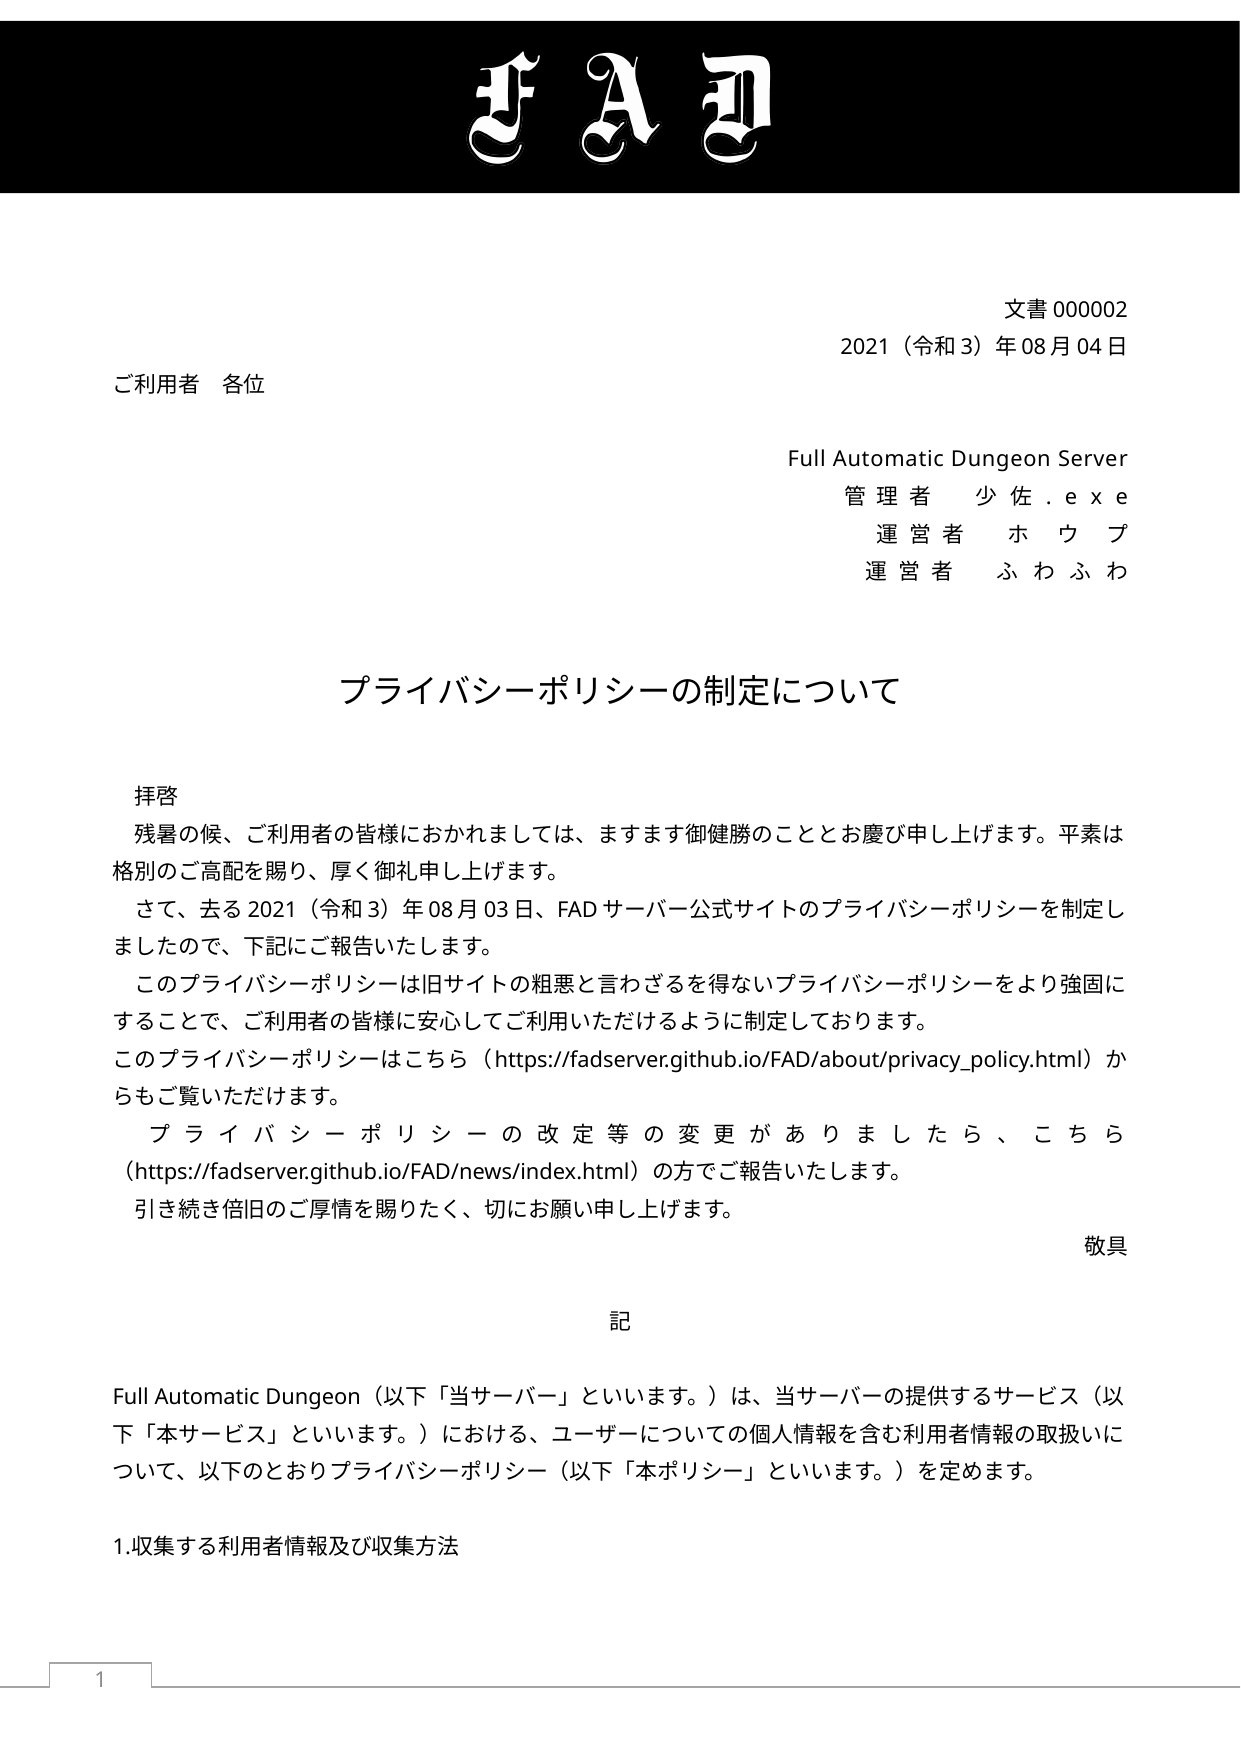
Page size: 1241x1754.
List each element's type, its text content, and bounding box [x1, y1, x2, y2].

text 引き続き倍旧のご厚情を賜りたく、切にお願い申し上げます。 [112, 1189, 1128, 1226]
text さて、去る2021（令和3）年08月03日、FADサーバー公式サイトのプライバシーポリシーを制定しましたので、下記にご報告いたします。 [112, 889, 1128, 964]
text 残暑の候、ご利用者の皆様におかれましては、ますます御健勝のこととお慶び申し上げます。平素は格別のご高配を賜り、厚く御礼申し上げます。 [112, 814, 1128, 889]
text Full Automatic Dungeon Server [112, 439, 1128, 476]
text 運営者 ホウプ [112, 514, 1128, 551]
text このプライバシーポリシーはこちら（https://fadserver.github.io/FAD/about/privacy_policy.html）からもご覧いただけます。 [112, 1039, 1128, 1114]
text 文書000002 [112, 289, 1128, 326]
text 1.収集する利用者情報及び収集方法 [112, 1526, 1128, 1564]
text ご利用者 各位 [112, 364, 1128, 401]
text 2021（令和3）年08月04日 [112, 326, 1128, 364]
text 敬具 [112, 1226, 1128, 1264]
text このプライバシーポリシーは旧サイトの粗悪と言わざるを得ないプライバシーポリシーをより強固にすることで、ご利用者の皆様に安心してご利用いただけるように制定しております。 [112, 964, 1128, 1039]
text Full Automatic Dungeon（以下「当サーバー」といいます。）は、当サーバーの提供するサービス（以下「本サービス」といいます。）における、ユーザーについての個人情報を含む利用者情報の取扱いについて、以下のとおりプライバシーポリシー（以下「本ポリシー」といいます。）を定めます。 [112, 1376, 1128, 1489]
text 運営者 ふわふわ [112, 551, 1128, 589]
picture [464, 47, 775, 166]
text プライバシーポリシーの改定等の変更がありましたら、こちら（https://fadserver.github.io/FAD/news/index.html）の方でご報告いたします。 [112, 1114, 1128, 1189]
subtitle 記 [112, 1301, 1128, 1339]
text 拝啓 [112, 776, 1128, 814]
title プライバシーポリシーの制定について [112, 651, 1128, 726]
text 管理者 少佐.exe [112, 476, 1128, 514]
